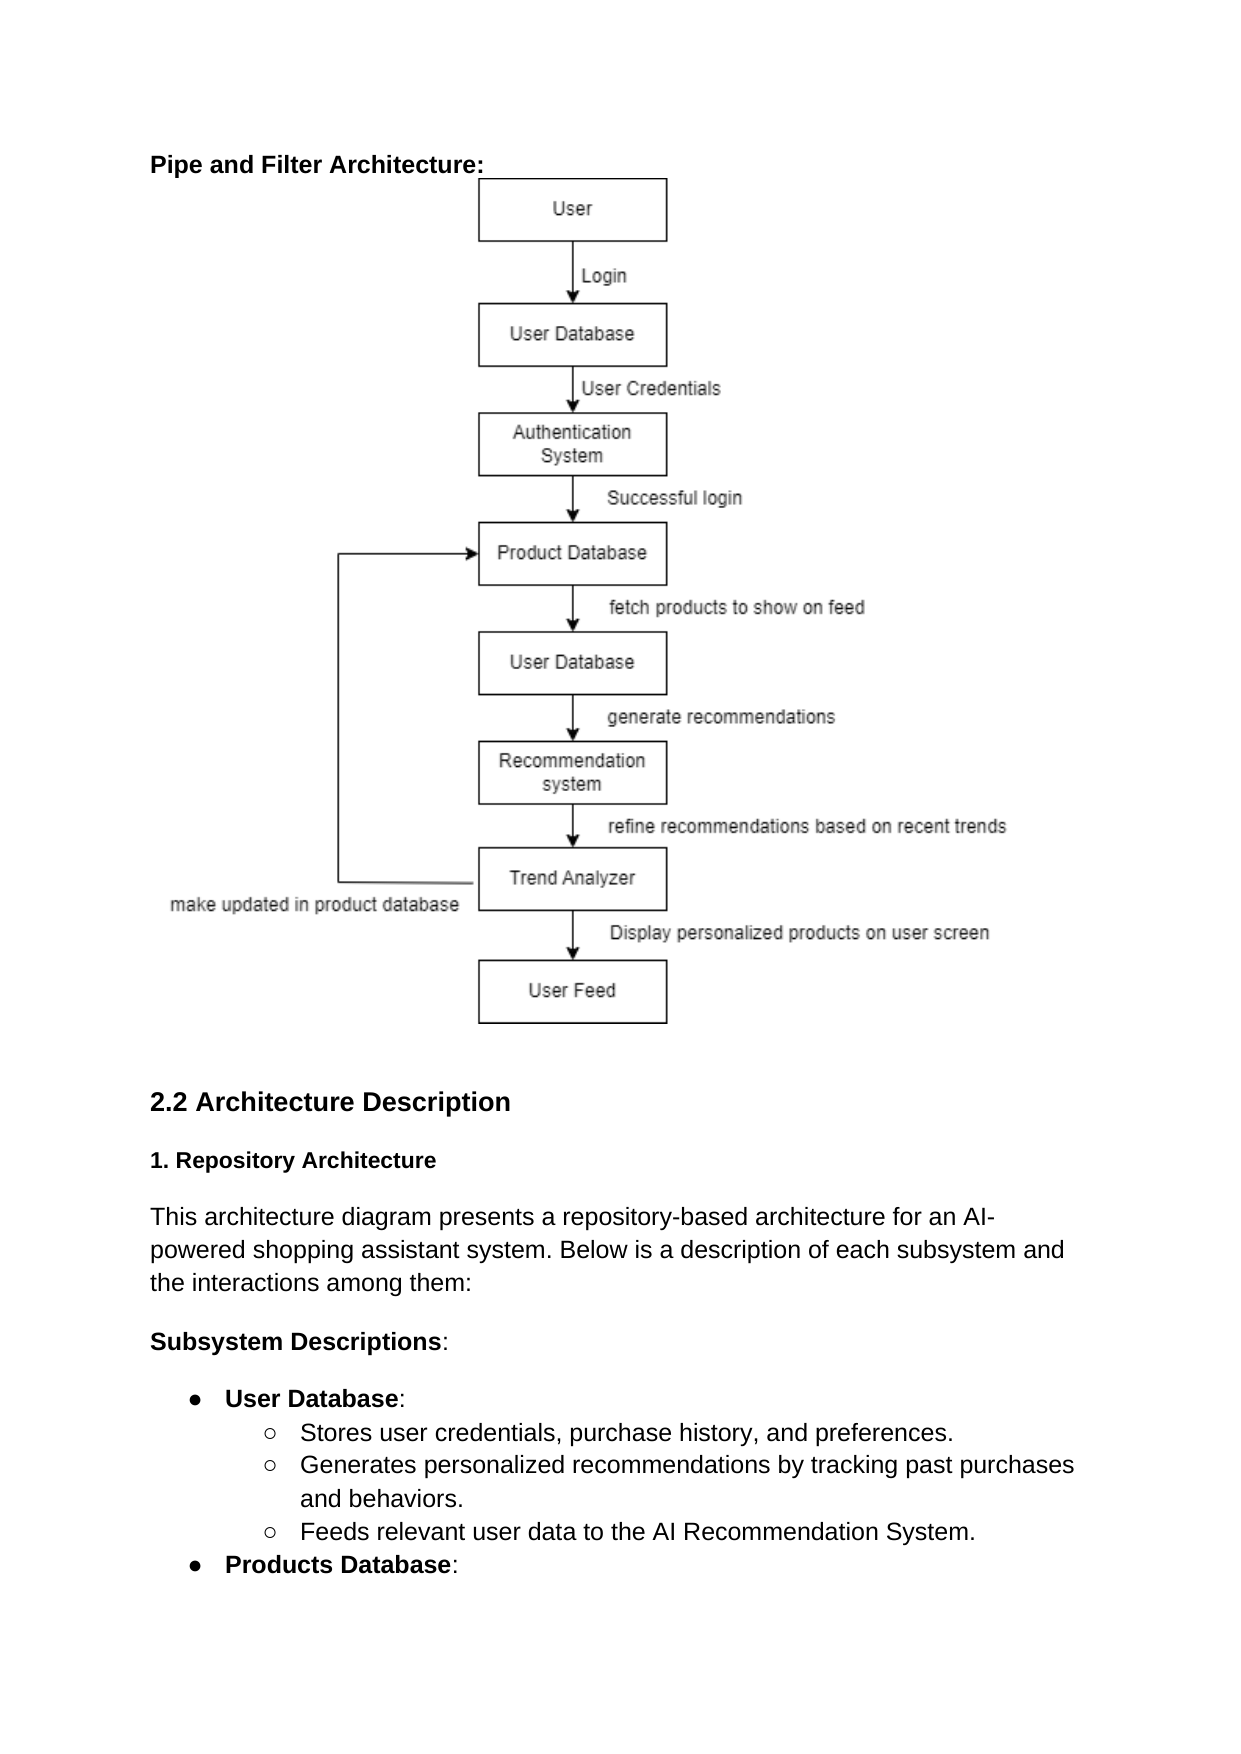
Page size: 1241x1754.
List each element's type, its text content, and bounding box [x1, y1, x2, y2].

list Stores user credentials, purchase history, and preferences. [262, 1417, 1090, 1446]
text Pipe and Filter Architecture: [150, 150, 1090, 179]
text Subsystem Descriptions: [150, 1326, 1090, 1355]
list Generates personalized recommendations by tracking past purchases and behaviors. [262, 1451, 1090, 1512]
list Feeds relevant user data to the AI Recommendation System. [262, 1517, 1090, 1545]
text This architecture diagram presents a repository-based architecture for an AI-powered shopping assistant system. Below is a description of each subsystem and the interactions among them: [150, 1202, 1090, 1297]
list Products Database: [187, 1549, 1090, 1578]
subtitle 2.2 Architecture Description [150, 1086, 1090, 1117]
picture [150, 178, 1025, 1024]
subtitle 1. Repository Architecture [150, 1147, 1090, 1173]
list User Database: [187, 1384, 1090, 1413]
